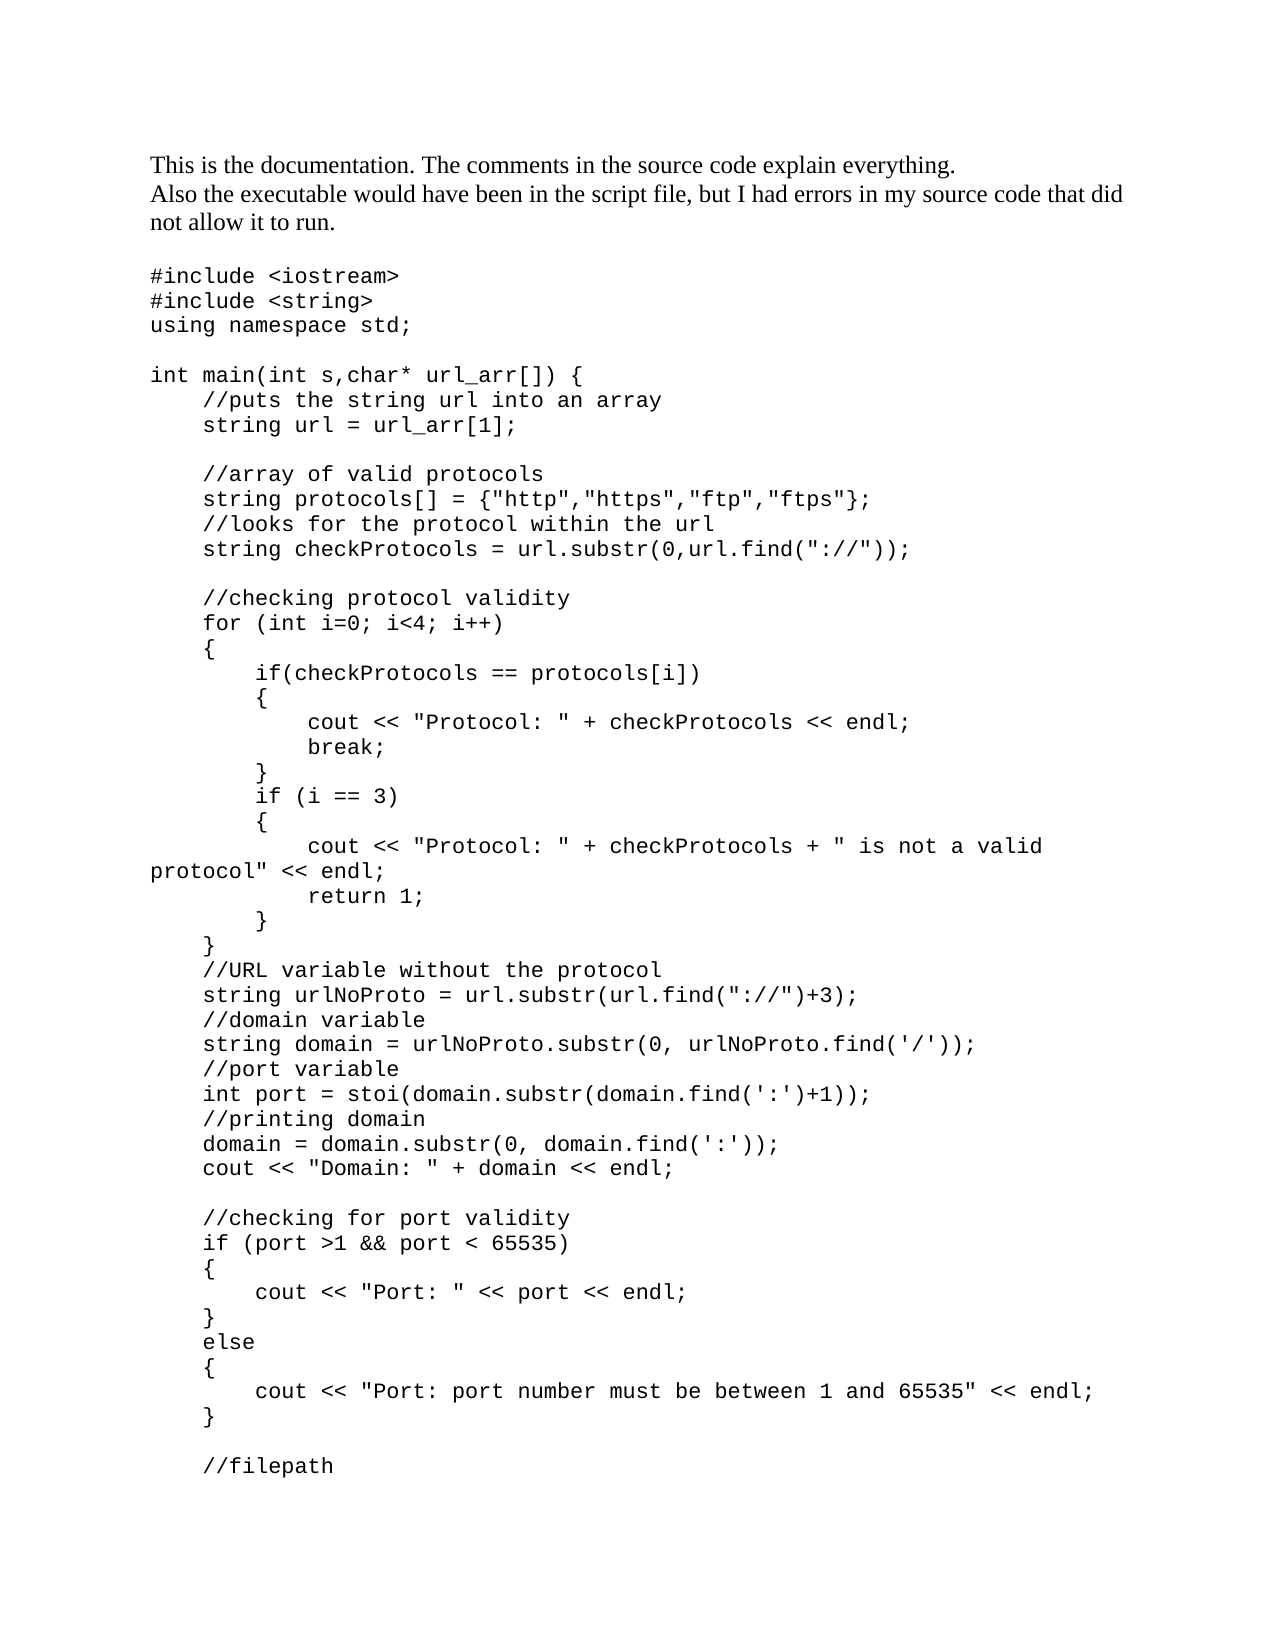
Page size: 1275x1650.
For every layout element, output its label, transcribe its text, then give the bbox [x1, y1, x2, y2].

text cout << "Port: " << port << endl; [150, 1281, 1125, 1306]
text //checking protocol validity [150, 587, 1125, 612]
text for (int i=0; i<4; i++) [150, 612, 1125, 637]
text //URL variable without the protocol [150, 959, 1125, 984]
text using namespace std; [150, 314, 1125, 339]
text } [150, 1405, 1125, 1430]
text { [150, 686, 1125, 711]
text } [150, 761, 1125, 786]
text break; [150, 736, 1125, 761]
text #include <iostream> [150, 265, 1125, 290]
text Also the executable would have been in the script file, but I had errors in my source code that did not allow it to run. [150, 179, 1125, 236]
text return 1; [150, 885, 1125, 909]
text { [150, 810, 1125, 835]
text } [150, 934, 1125, 959]
text { [150, 1356, 1125, 1381]
text if(checkProtocols == protocols[i]) [150, 662, 1125, 686]
text { [150, 637, 1125, 662]
text else [150, 1331, 1125, 1356]
text int main(int s,char* url_arr[]) { [150, 364, 1125, 389]
text domain = domain.substr(0, domain.find(':')); [150, 1133, 1125, 1157]
text string checkProtocols = url.substr(0,url.find("://")); [150, 538, 1125, 562]
text cout << "Protocol: " + checkProtocols + " is not a valid protocol" << endl; [150, 835, 1125, 885]
text if (port >1 && port < 65535) [150, 1232, 1125, 1257]
text //filepath [150, 1455, 1125, 1480]
text } [150, 909, 1125, 934]
text if (i == 3) [150, 786, 1125, 810]
text //puts the string url into an array [150, 389, 1125, 414]
text } [150, 1306, 1125, 1331]
text //printing domain [150, 1108, 1125, 1133]
text { [150, 1257, 1125, 1281]
text //looks for the protocol within the url [150, 513, 1125, 538]
text #include <string> [150, 290, 1125, 314]
text string urlNoProto = url.substr(url.find("://")+3); [150, 984, 1125, 1009]
text string protocols[] = {"http","https","ftp","ftps"}; [150, 488, 1125, 513]
text string domain = urlNoProto.substr(0, urlNoProto.find('/')); [150, 1033, 1125, 1058]
text This is the documentation. The comments in the source code explain everything. [150, 150, 1125, 179]
text int port = stoi(domain.substr(domain.find(':')+1)); [150, 1083, 1125, 1108]
text cout << "Port: port number must be between 1 and 65535" << endl; [150, 1381, 1125, 1405]
text //domain variable [150, 1009, 1125, 1033]
text cout << "Protocol: " + checkProtocols << endl; [150, 711, 1125, 736]
text //array of valid protocols [150, 463, 1125, 488]
text cout << "Domain: " + domain << endl; [150, 1157, 1125, 1182]
text string url = url_arr[1]; [150, 414, 1125, 438]
text //checking for port validity [150, 1207, 1125, 1232]
text //port variable [150, 1058, 1125, 1083]
